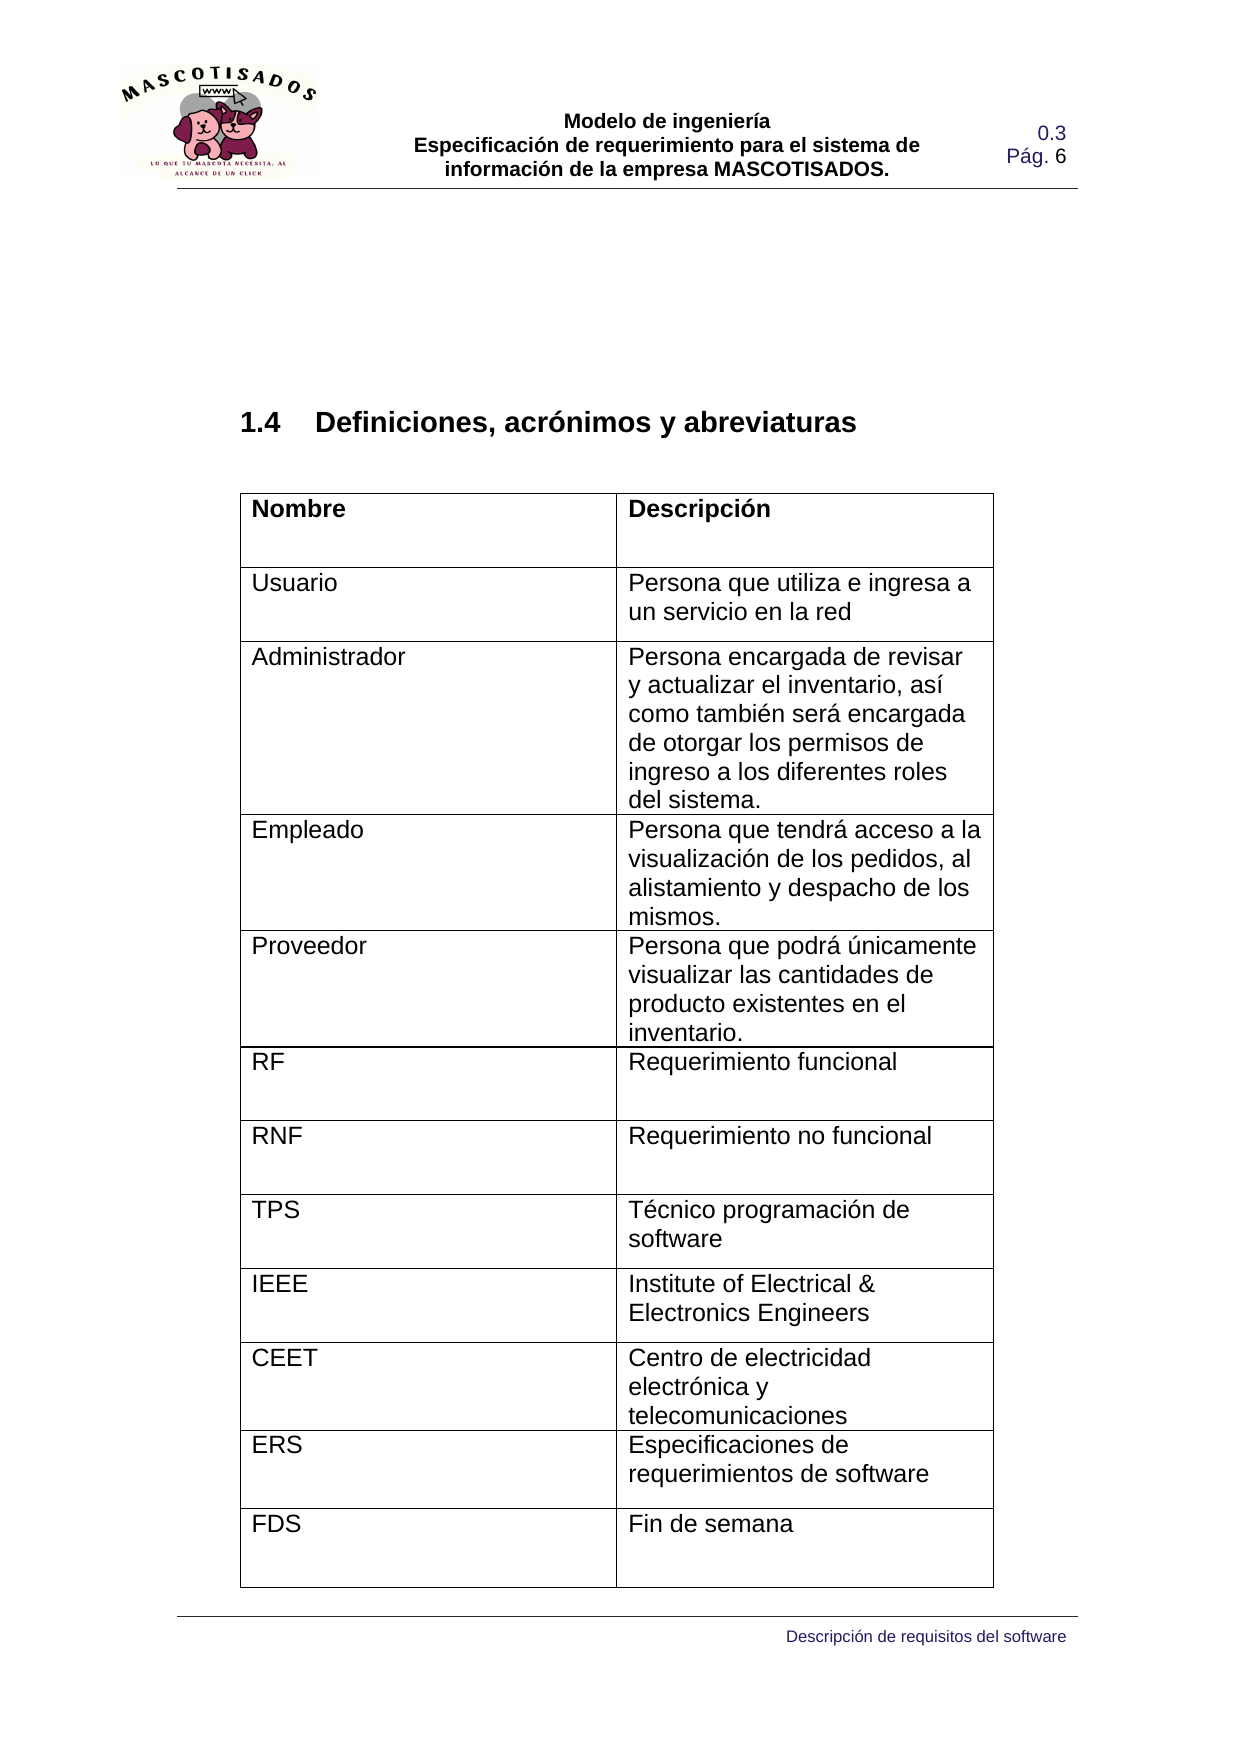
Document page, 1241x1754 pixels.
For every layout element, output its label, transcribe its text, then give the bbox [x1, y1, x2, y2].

table_cell RF [241, 1048, 616, 1120]
table_cell Proveedor [241, 931, 616, 1046]
table_cell ERS [241, 1431, 616, 1508]
table_cell Usuario [241, 568, 616, 641]
list Definiciones, acrónimos y abreviaturas [240, 405, 1063, 439]
table_cell IEEE [241, 1269, 616, 1342]
table_header Nombre [241, 494, 616, 567]
table_cell Persona que podrá únicamente visualizar las cantidades de producto existentes en el inventario. [617, 931, 993, 1046]
table_cell Centro de electricidad electrónica y telecomunicaciones [617, 1343, 993, 1429]
table_cell Persona que tendrá acceso a la visualización de los pedidos, al alistamiento y despacho de los mismos. [617, 815, 993, 930]
table_header Descripción [617, 494, 993, 567]
table_cell Institute of Electrical & Electronics Engineers [617, 1269, 993, 1342]
table_cell FDS [241, 1509, 616, 1587]
table_cell Requerimiento no funcional [617, 1121, 993, 1194]
table_cell Fin de semana [617, 1509, 993, 1587]
table_cell TPS [241, 1195, 616, 1268]
table_cell Especificaciones de requerimientos de software [617, 1431, 993, 1508]
picture [119, 64, 318, 179]
table_cell Administrador [241, 642, 616, 814]
table_cell Persona que utiliza e ingresa a un servicio en la red [617, 568, 993, 641]
table_cell Empleado [241, 815, 616, 930]
table_cell Requerimiento funcional [617, 1048, 993, 1120]
table_cell Técnico programación de software [617, 1195, 993, 1268]
table_cell RNF [241, 1121, 616, 1194]
table_cell Persona encargada de revisar y actualizar el inventario, así como también será encargada de otorgar los permisos de ingreso a los diferentes roles del sistema. [617, 642, 993, 814]
table_cell CEET [241, 1343, 616, 1429]
